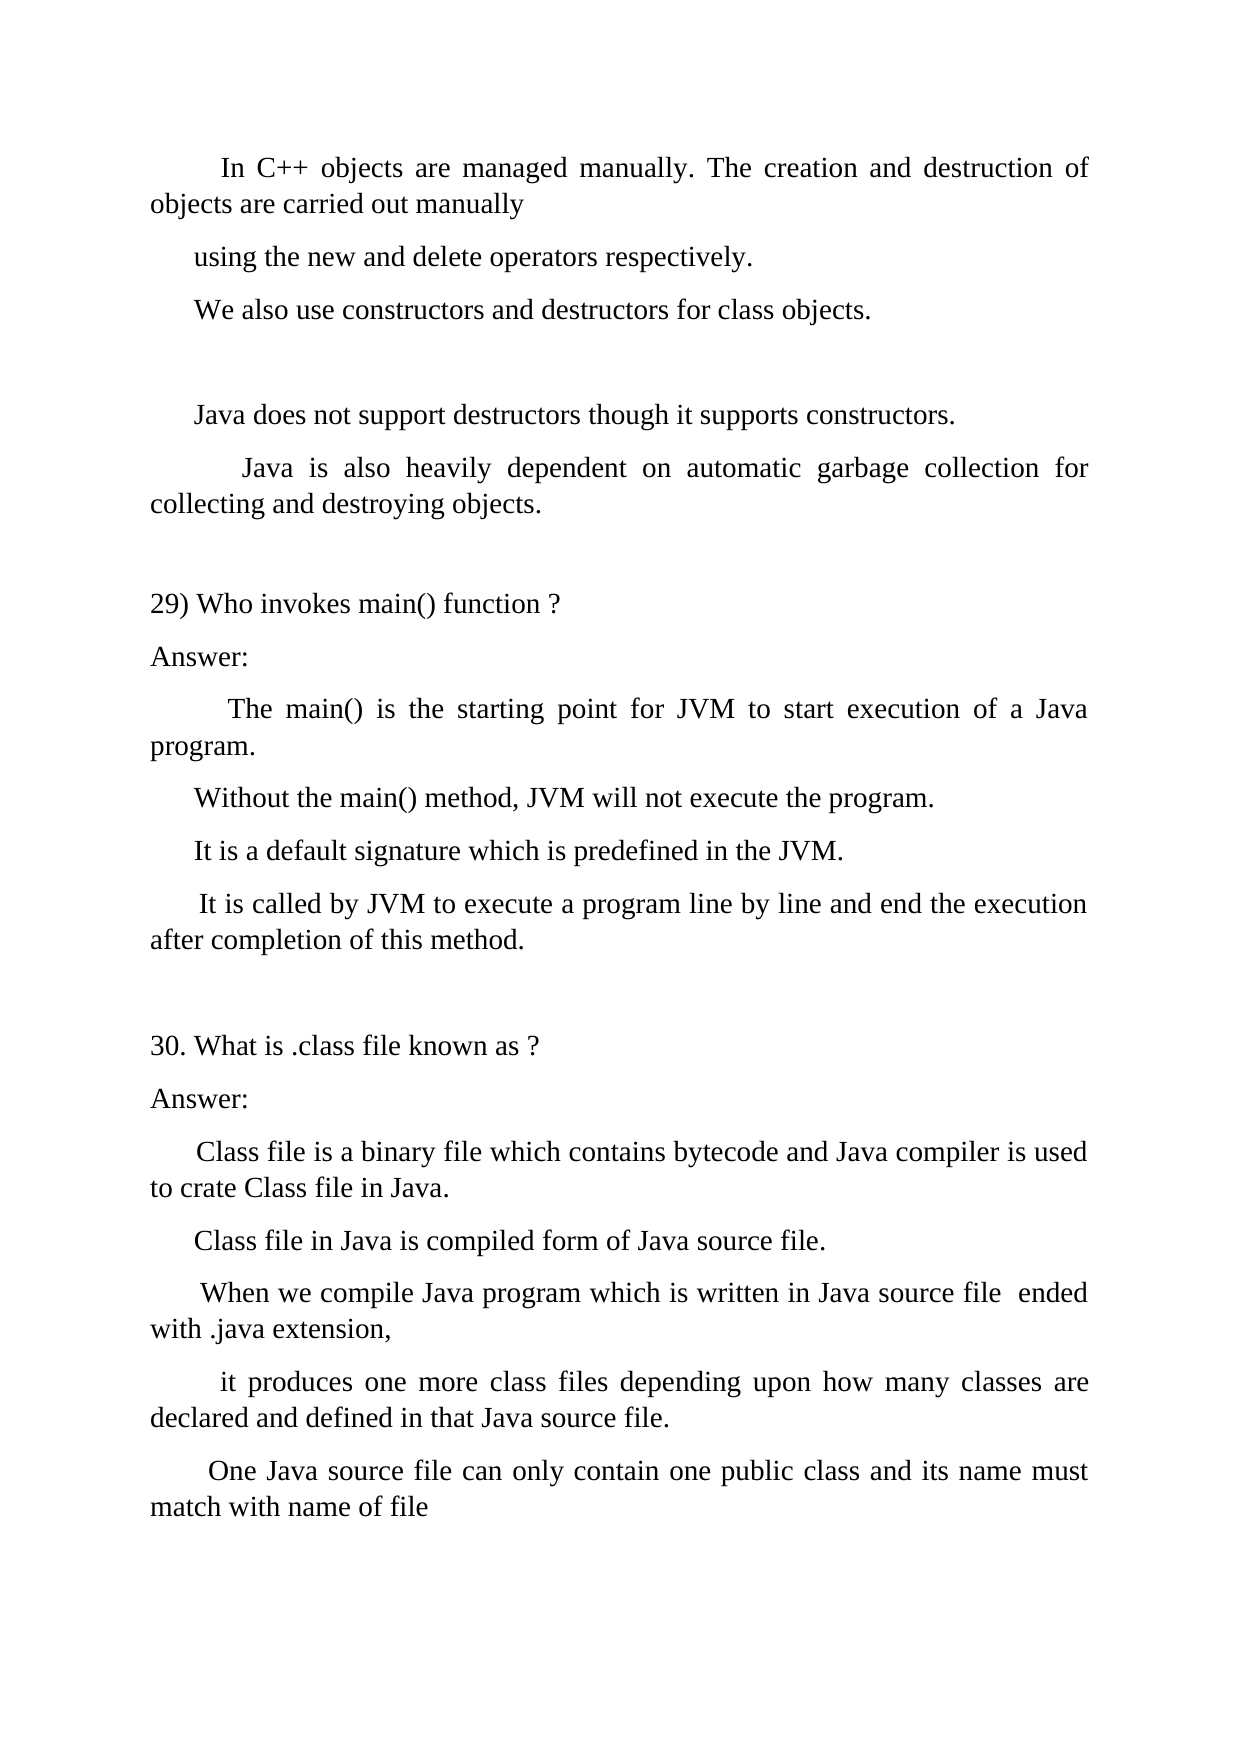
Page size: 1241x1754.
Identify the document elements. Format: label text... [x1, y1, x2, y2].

text Answer: [150, 639, 1090, 672]
text Class file in Java is compiled form of Java source file. [150, 1223, 1090, 1256]
text 29) Who invokes main() function ? [150, 586, 1090, 619]
text Java is also heavily dependent on automatic garbage collection for collecting and destroying objects. [150, 450, 1090, 520]
text It is a default signature which is predefined in the JVM. [150, 833, 1090, 867]
text Answer: [150, 1081, 1090, 1114]
text it produces one more class files depending upon how many classes are declared and defined in that Java source file. [150, 1364, 1090, 1434]
text Java does not support destructors though it supports constructors. [150, 397, 1090, 431]
text Without the main() method, JVM will not execute the program. [150, 781, 1090, 814]
text The main() is the starting point for JVM to start execution of a Java program. [150, 692, 1090, 761]
text It is called by JVM to execute a program line by line and end the execution after completion of this method. [150, 886, 1090, 956]
text One Java source file can only contain one public class and its name must match with name of file [150, 1453, 1090, 1523]
text When we compile Java program which is written in Java source file ended with .java extension, [150, 1275, 1090, 1345]
text using the new and delete operators respectively. [150, 239, 1090, 272]
text 30. What is .class file known as ? [150, 1028, 1090, 1062]
text In C++ objects are managed manually. The creation and destruction of objects are carried out manually [150, 150, 1090, 220]
text We also use constructors and destructors for class objects. [150, 292, 1090, 325]
text Class file is a binary file which contains bytecode and Java compiler is used to crate Class file in Java. [150, 1134, 1090, 1203]
